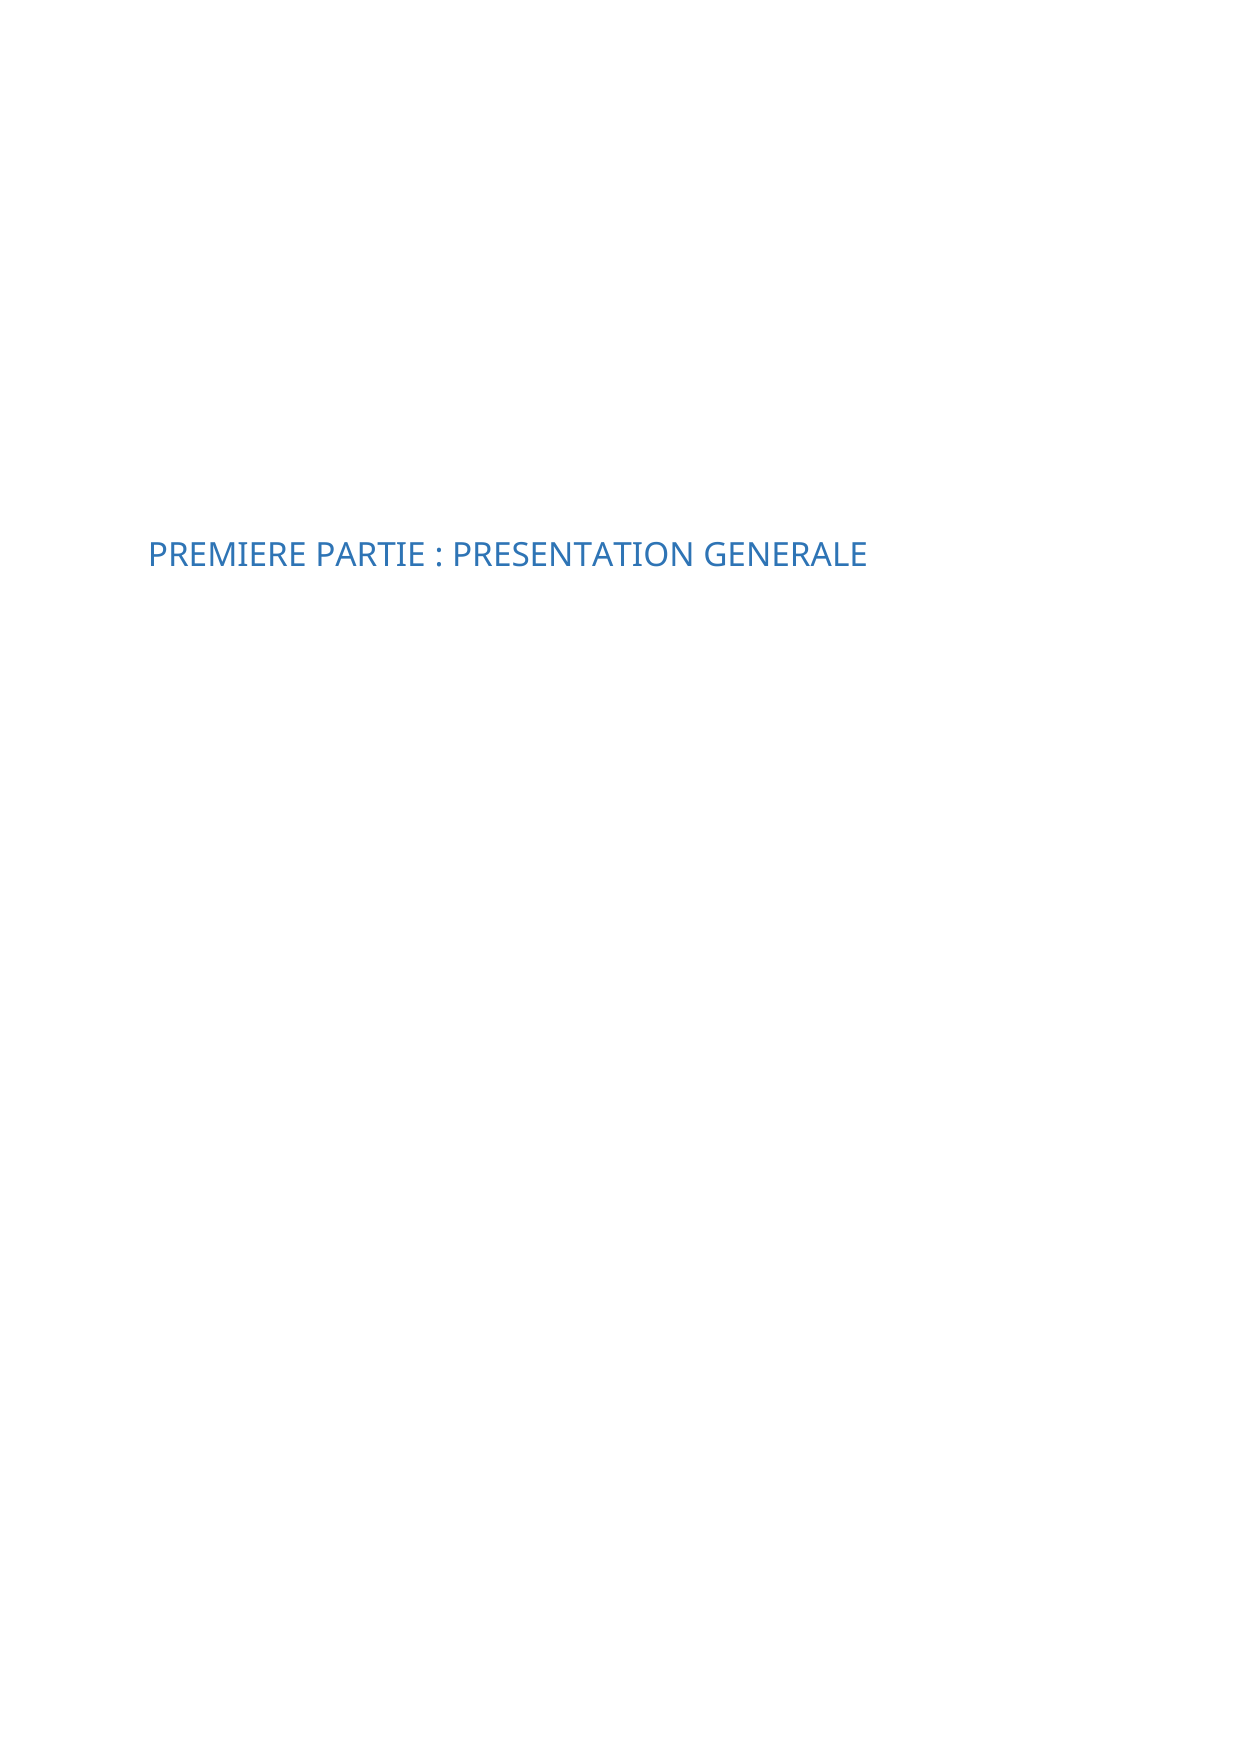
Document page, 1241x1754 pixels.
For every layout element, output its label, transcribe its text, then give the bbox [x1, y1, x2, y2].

subtitle PREMIERE PARTIE : PRESENTATION GENERALE [148, 531, 1093, 576]
